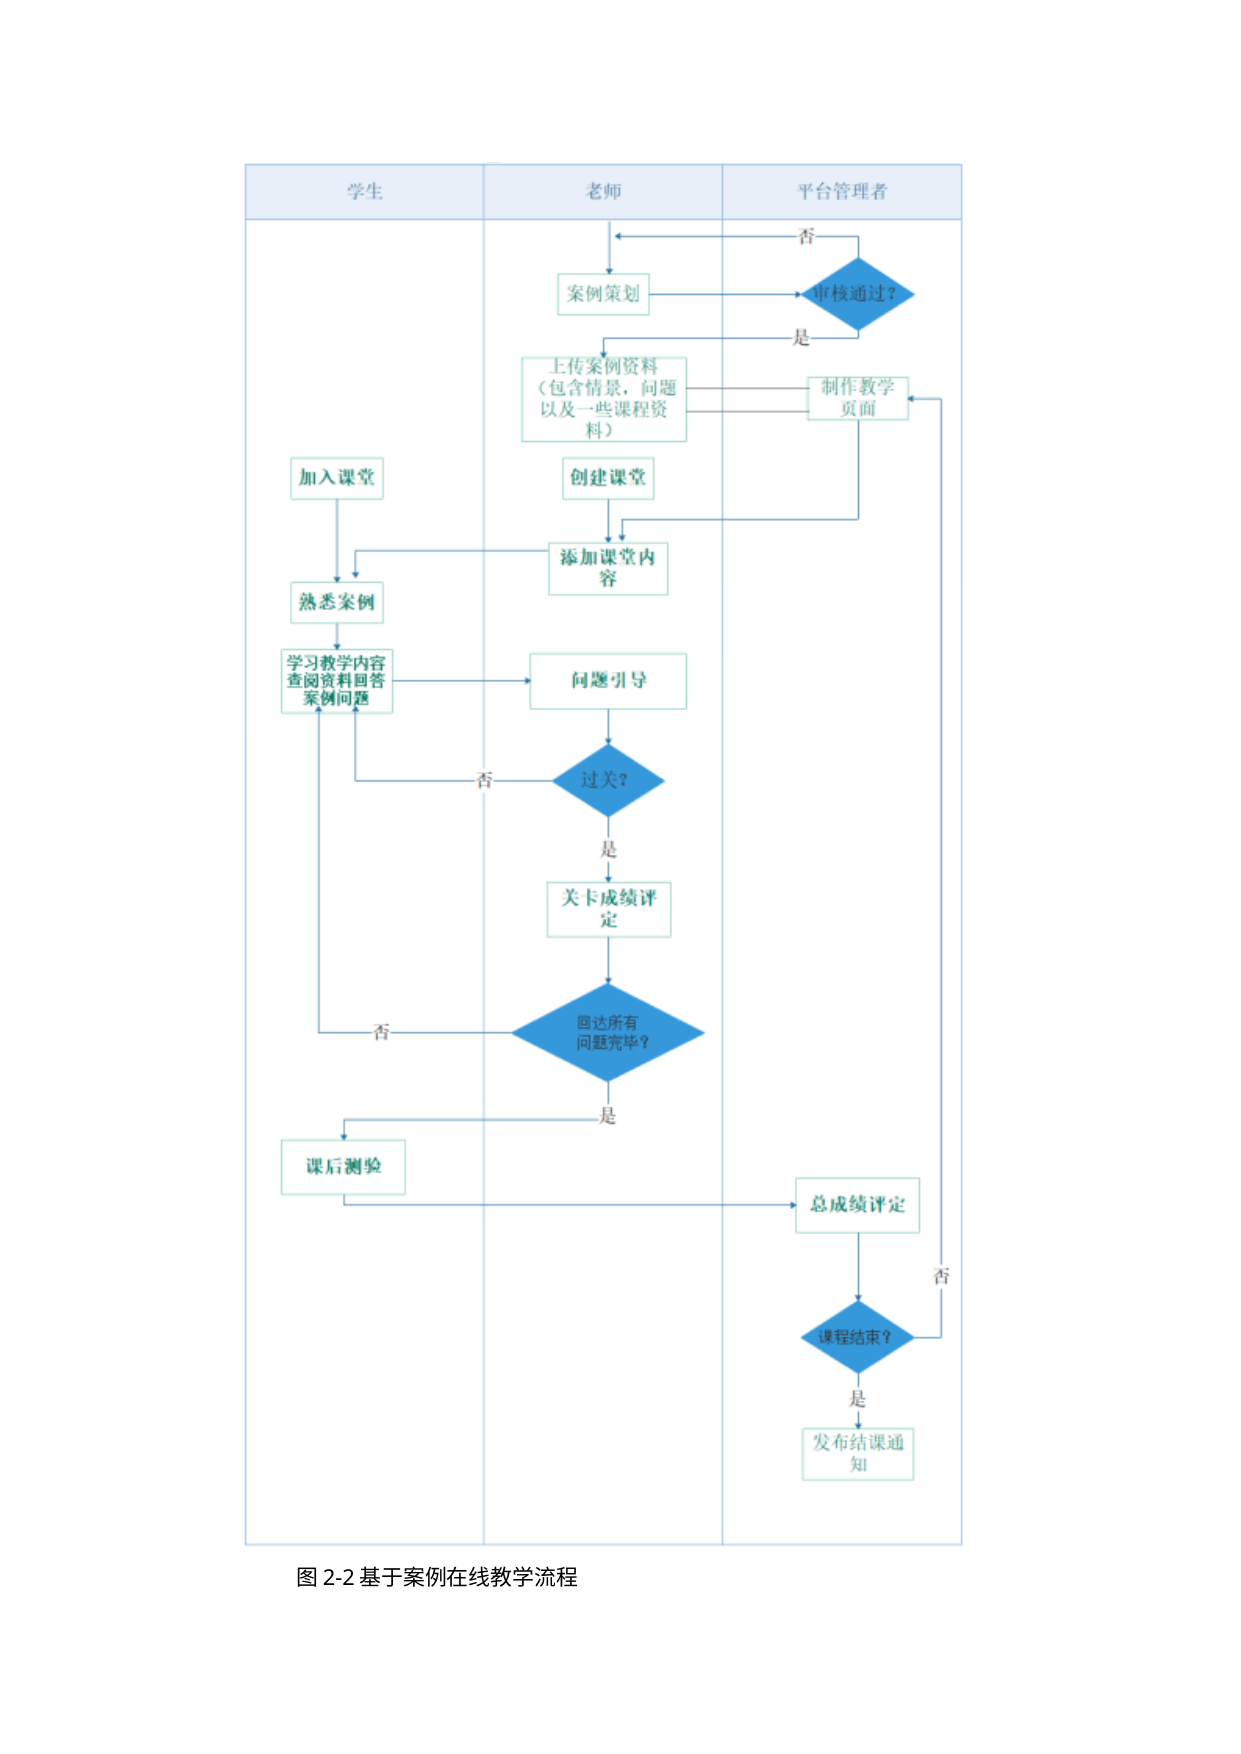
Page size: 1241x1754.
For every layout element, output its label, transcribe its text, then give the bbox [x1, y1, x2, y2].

picture [242, 162, 969, 1550]
text 图2-2基于案例在线教学流程 [187, 1559, 1053, 1592]
